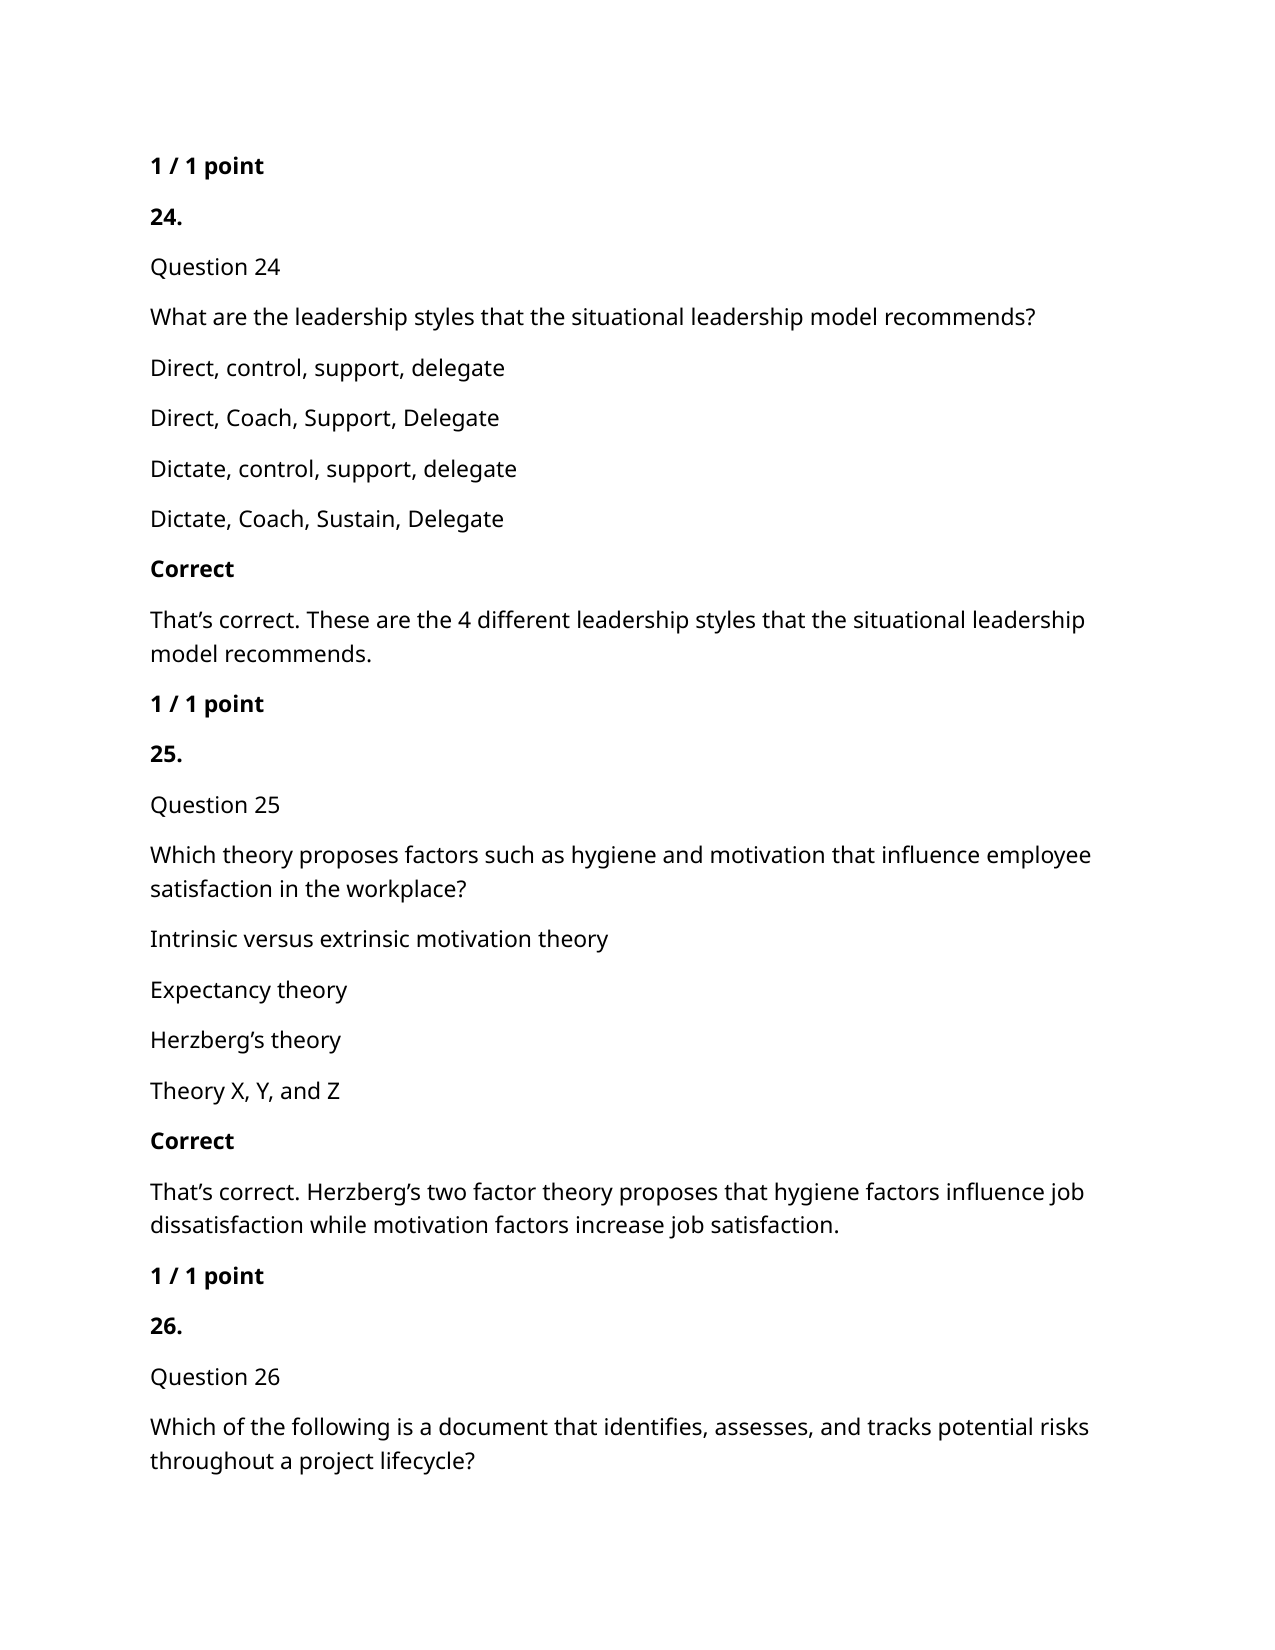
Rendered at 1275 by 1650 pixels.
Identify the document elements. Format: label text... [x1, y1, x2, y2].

text Direct, control, support, delegate [150, 352, 1125, 383]
text 25. [150, 738, 1125, 769]
text Intrinsic versus extrinsic motivation theory [150, 923, 1125, 954]
text 1 / 1 point [150, 688, 1125, 719]
text Dictate, Coach, Sustain, Delegate [150, 503, 1125, 534]
text Dictate, control, support, delegate [150, 452, 1125, 484]
text Which theory proposes factors such as hygiene and motivation that influence employee satisfaction in the workplace? [150, 839, 1125, 904]
text Correct [150, 1125, 1125, 1156]
text That’s correct. Herzberg’s two factor theory proposes that hygiene factors influence job dissatisfaction while motivation factors increase job satisfaction. [150, 1175, 1125, 1240]
text 26. [150, 1310, 1125, 1341]
text Question 26 [150, 1360, 1125, 1392]
text Question 25 [150, 789, 1125, 820]
text That’s correct. These are the 4 different leadership styles that the situational leadership model recommends. [150, 604, 1125, 669]
text Theory X, Y, and Z [150, 1074, 1125, 1106]
text 1 / 1 point [150, 150, 1125, 181]
text Herzberg’s theory [150, 1024, 1125, 1055]
text Expectancy theory [150, 974, 1125, 1005]
text 24. [150, 200, 1125, 232]
text Direct, Coach, Support, Delegate [150, 402, 1125, 433]
text Which of the following is a document that identifies, assesses, and tracks potential risks throughout a project lifecycle? [150, 1411, 1125, 1476]
text Correct [150, 553, 1125, 584]
text 1 / 1 point [150, 1259, 1125, 1291]
text What are the leadership styles that the situational leadership model recommends? [150, 301, 1125, 332]
text Question 24 [150, 251, 1125, 282]
